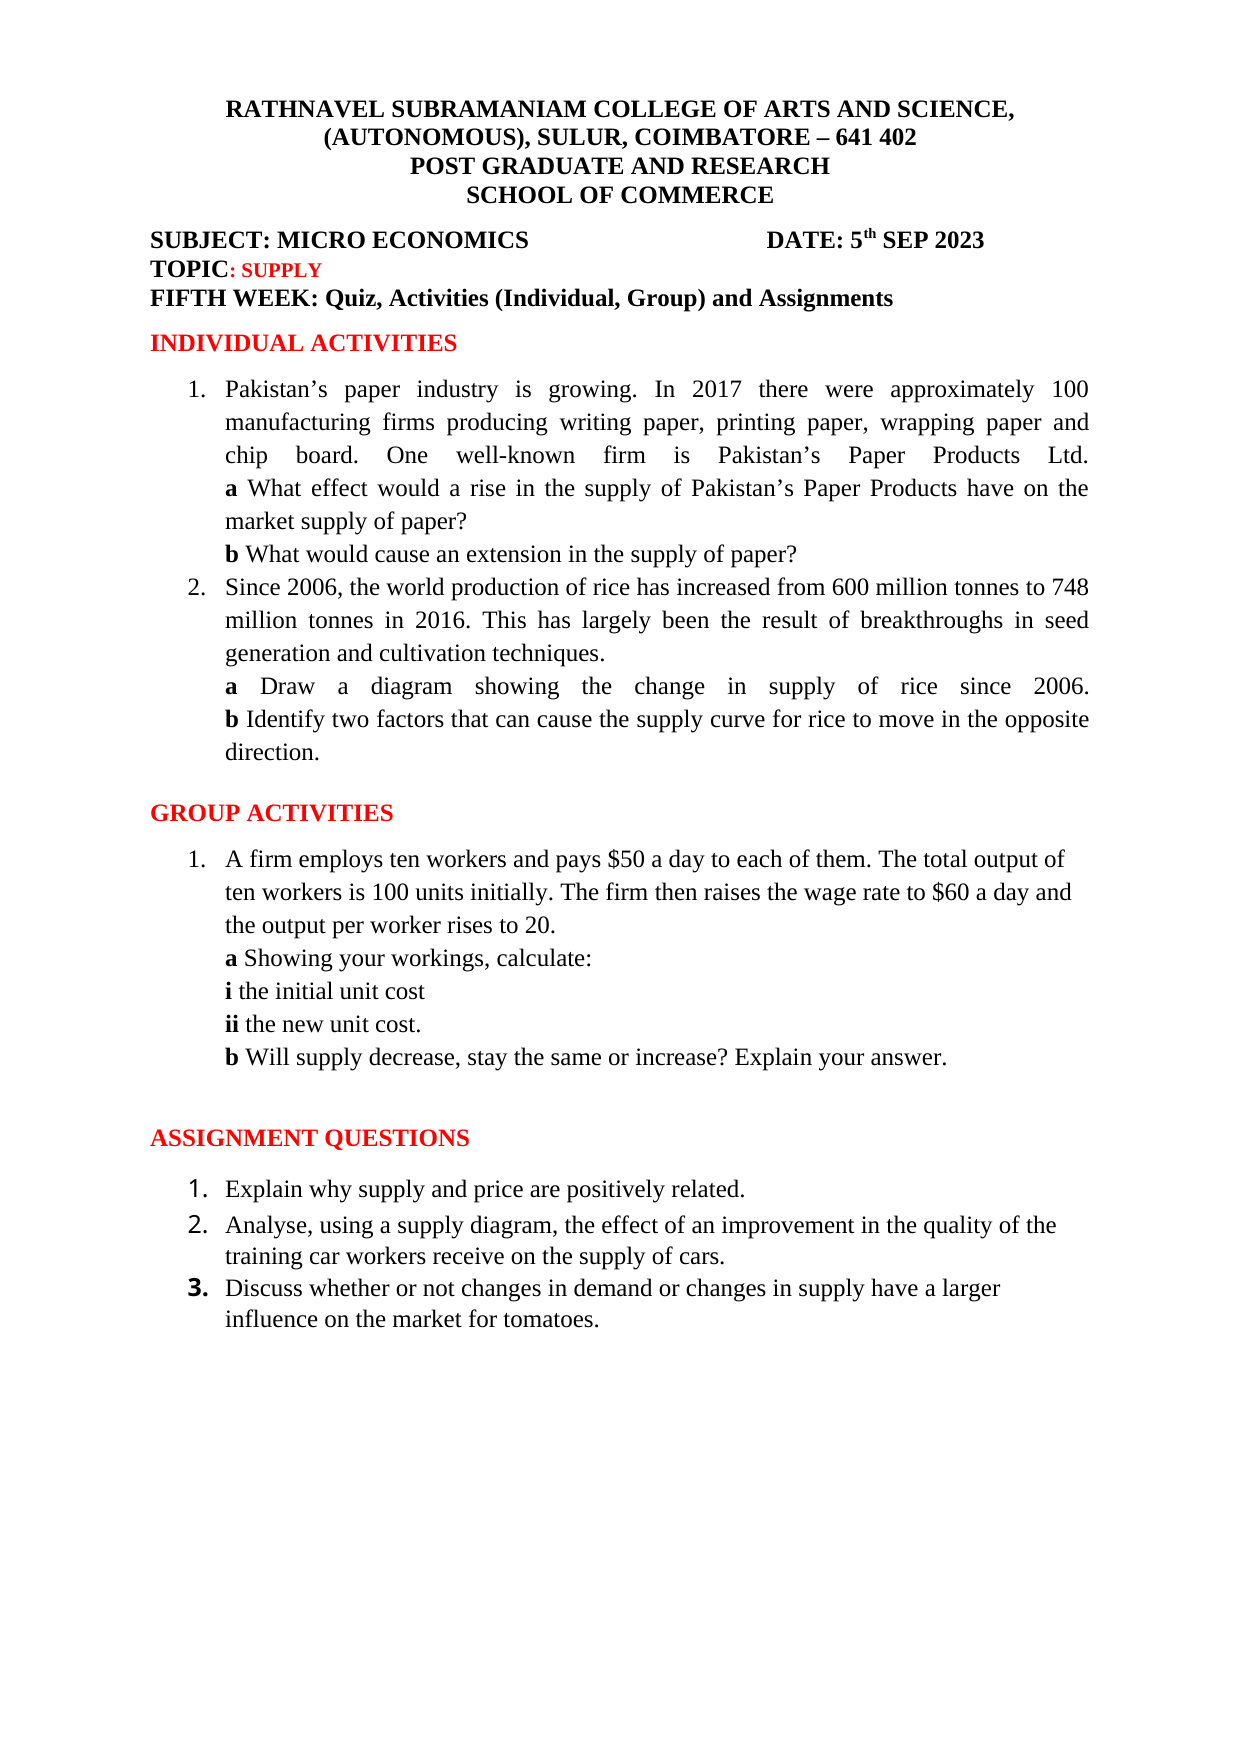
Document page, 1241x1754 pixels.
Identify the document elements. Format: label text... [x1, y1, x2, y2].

text RATHNAVEL SUBRAMANIAM COLLEGE OF ARTS AND SCIENCE, (AUTONOMOUS), SULUR, COIMBATORE – 641 402 POST GRADUATE AND RESEARCH SCHOOL OF COMMERCE [150, 94, 1090, 209]
list Explain why supply and price are positively related. [187, 1170, 1090, 1204]
list Discuss whether or not changes in demand or changes in supply have a larger influence on the market for tomatoes. [187, 1270, 1090, 1333]
list Analyse, using a supply diagram, the effect of an improvement in the quality of the training car workers receive on the supply of cars. [187, 1207, 1090, 1270]
list b What would cause an extension in the supply of paper? [225, 539, 1090, 568]
text ASSIGNMENT QUESTIONS [150, 1123, 1090, 1151]
text INDIVIDUAL ACTIVITIES [150, 328, 1090, 357]
text SUBJECT: MICRO ECONOMICS DATE: 5th SEP 2023 TOPIC: SUPPLY FIFTH WEEK: Quiz, Activities (Individual, Group) and Assignments [150, 225, 1090, 312]
list a Draw a diagram showing the change in supply of rice since 2006. b Identify two factors that can cause the supply curve for rice to move in the opposite direction. [225, 671, 1090, 766]
list Pakistan’s paper industry is growing. In 2017 there were approximately 100 manufacturing firms producing writing paper, printing paper, wrapping paper and chip board. One well-known firm is Pakistan’s Paper Products Ltd. a What effect would a rise in the supply of Pakistan’s Paper Products have on the market supply of paper? [187, 374, 1090, 534]
list A firm employs ten workers and pays $50 a day to each of them. The total output of ten workers is 100 units initially. The firm then raises the wage rate to $60 a day and the output per worker rises to 20. a Showing your workings, calculate: i the initial unit cost ii the new unit cost. b Will supply decrease, stay the same or increase? Explain your answer. [187, 844, 1090, 1071]
text GROUP ACTIVITIES [150, 798, 1090, 827]
list Since 2006, the world production of rice has increased from 600 million tonnes to 748 million tonnes in 2016. This has largely been the result of breakthroughs in seed generation and cultivation techniques. [187, 572, 1090, 667]
